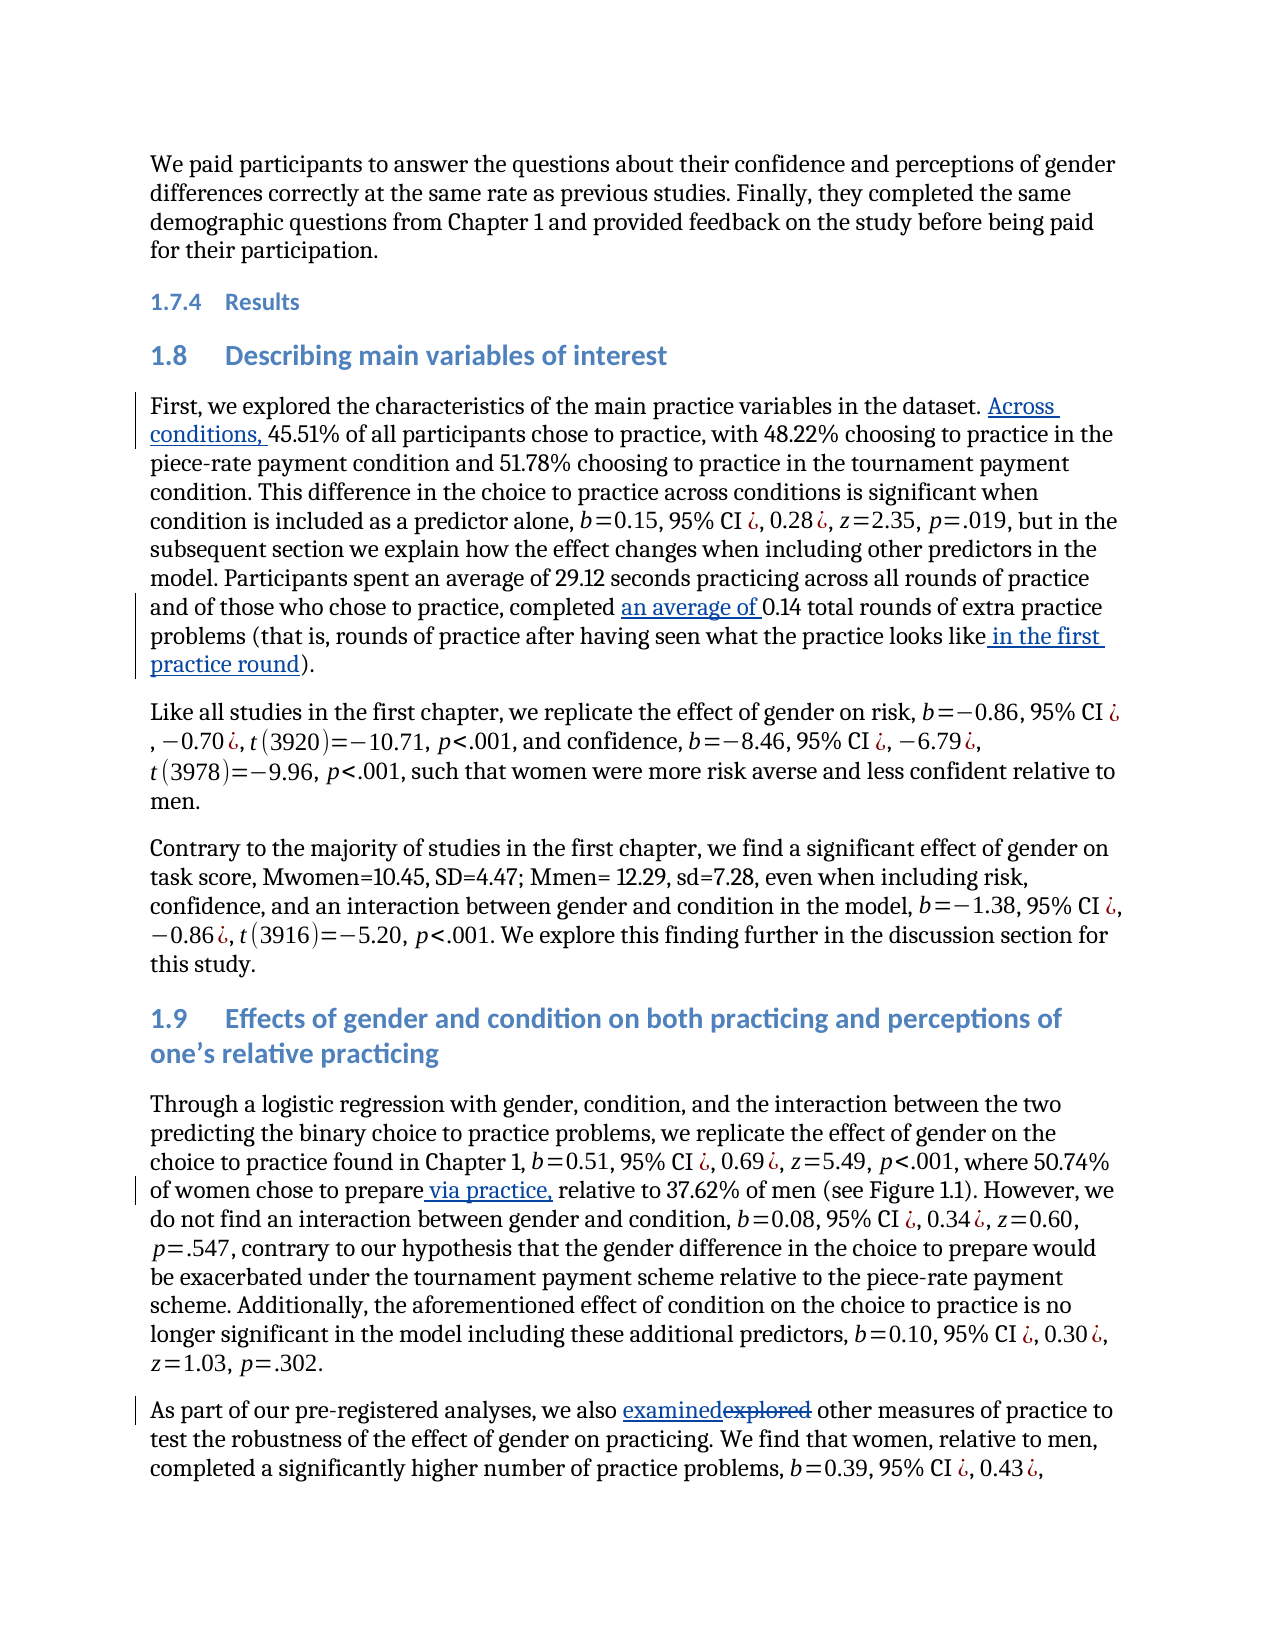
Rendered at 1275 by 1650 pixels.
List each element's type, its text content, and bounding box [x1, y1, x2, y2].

text Like all studies in the first chapter, we replicate the effect of gender on risk, , 95% CI , , , , and confidence, , 95% CI , , , , such that women were more risk averse and less confident relative to men. [150, 698, 1125, 815]
subtitle 1.9 Effects of gender and condition on both practicing and perceptions of one’s relative practicing [150, 1000, 1125, 1071]
subtitle 1.8 Describing main variables of interest [150, 337, 1125, 373]
text We paid participants to answer the questions about their confidence and perceptions of gender differences correctly at the same rate as previous studies. Finally, they completed the same demographic questions from Chapter 1 and provided feedback on the study before being paid for their participation. [150, 150, 1125, 265]
text Through a logistic regression with gender, condition, and the interaction between the two predicting the binary choice to practice problems, we replicate the effect of gender on the choice to practice found in Chapter 1, , 95% CI , , , , where 50.74% of women chose to prepare relative to 37.62% of men (see Figure 1.1). However, we do not find an interaction between gender and condition, , 95% CI , , , , contrary to our hypothesis that the gender difference in the choice to prepare would be exacerbated under the tournament payment scheme relative to the piece-rate payment scheme. Additionally, the aforementioned effect of condition on the choice to practice is no longer significant in the model including these additional predictors, , 95% CI , , , . [150, 1090, 1125, 1377]
text Contrary to the majority of studies in the first chapter, we find a significant effect of gender on task score, Mwomen=10.45, SD=4.47; Mmen= 12.29, sd=7.28, even when including risk, confidence, and an interaction between gender and condition in the model, , 95% CI , , , . We explore this finding further in the discussion section for this study. [150, 834, 1125, 979]
text First, we explored the characteristics of the main practice variables in the dataset. 45.51% of all participants chose to practice, with 48.22% choosing to practice in the piece-rate payment condition and 51.78% choosing to practice in the tournament payment condition. This difference in the choice to practice across conditions is significant when condition is included as a predictor alone, , 95% CI , , , , but in the subsequent section we explain how the effect changes when including other predictors in the model. Participants spent an average of 29.12 seconds practicing across all rounds of practice and of those who chose to practice, completed 0.14 total rounds of extra practice problems (that is, rounds of practice after having seen what the practice looks like). [150, 392, 1125, 679]
subtitle 1.7.4 Results [150, 286, 1125, 316]
